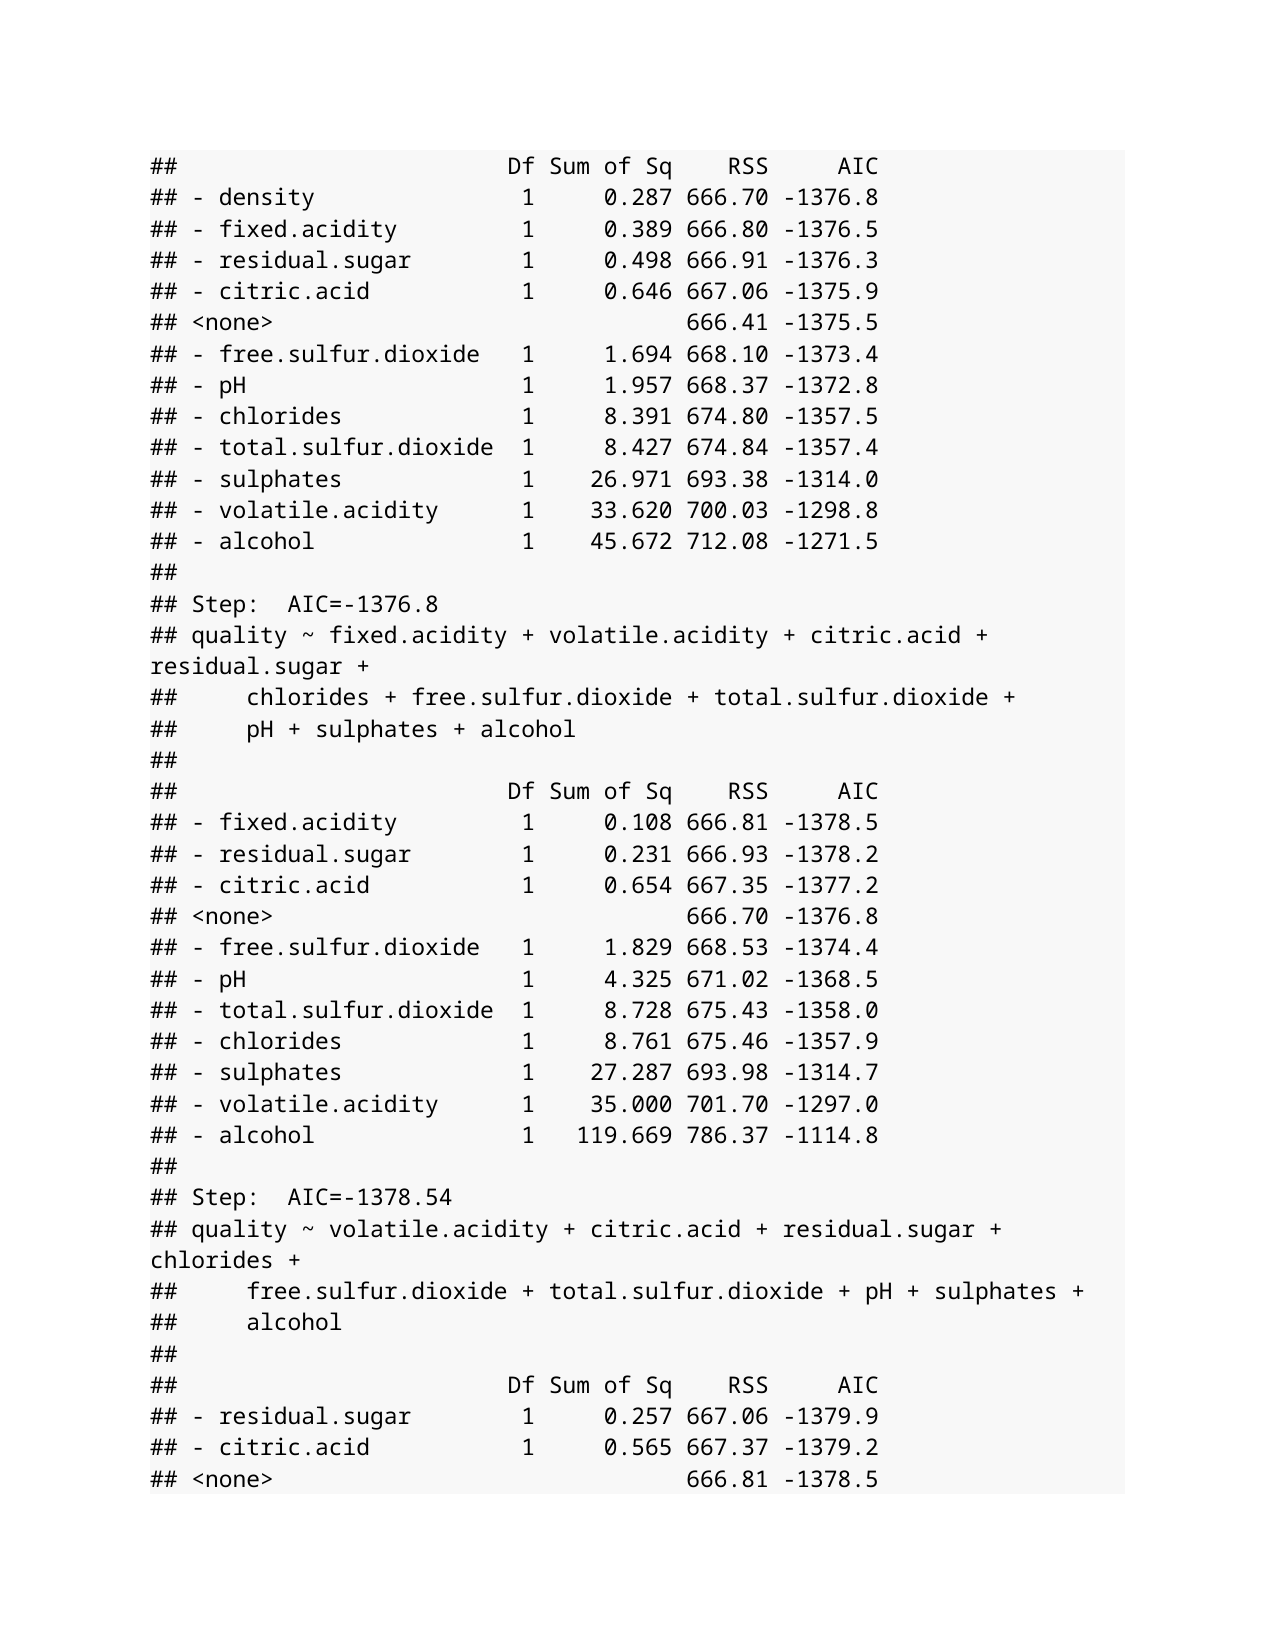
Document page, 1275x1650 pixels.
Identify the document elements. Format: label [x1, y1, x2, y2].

text [150, 150, 1125, 1494]
